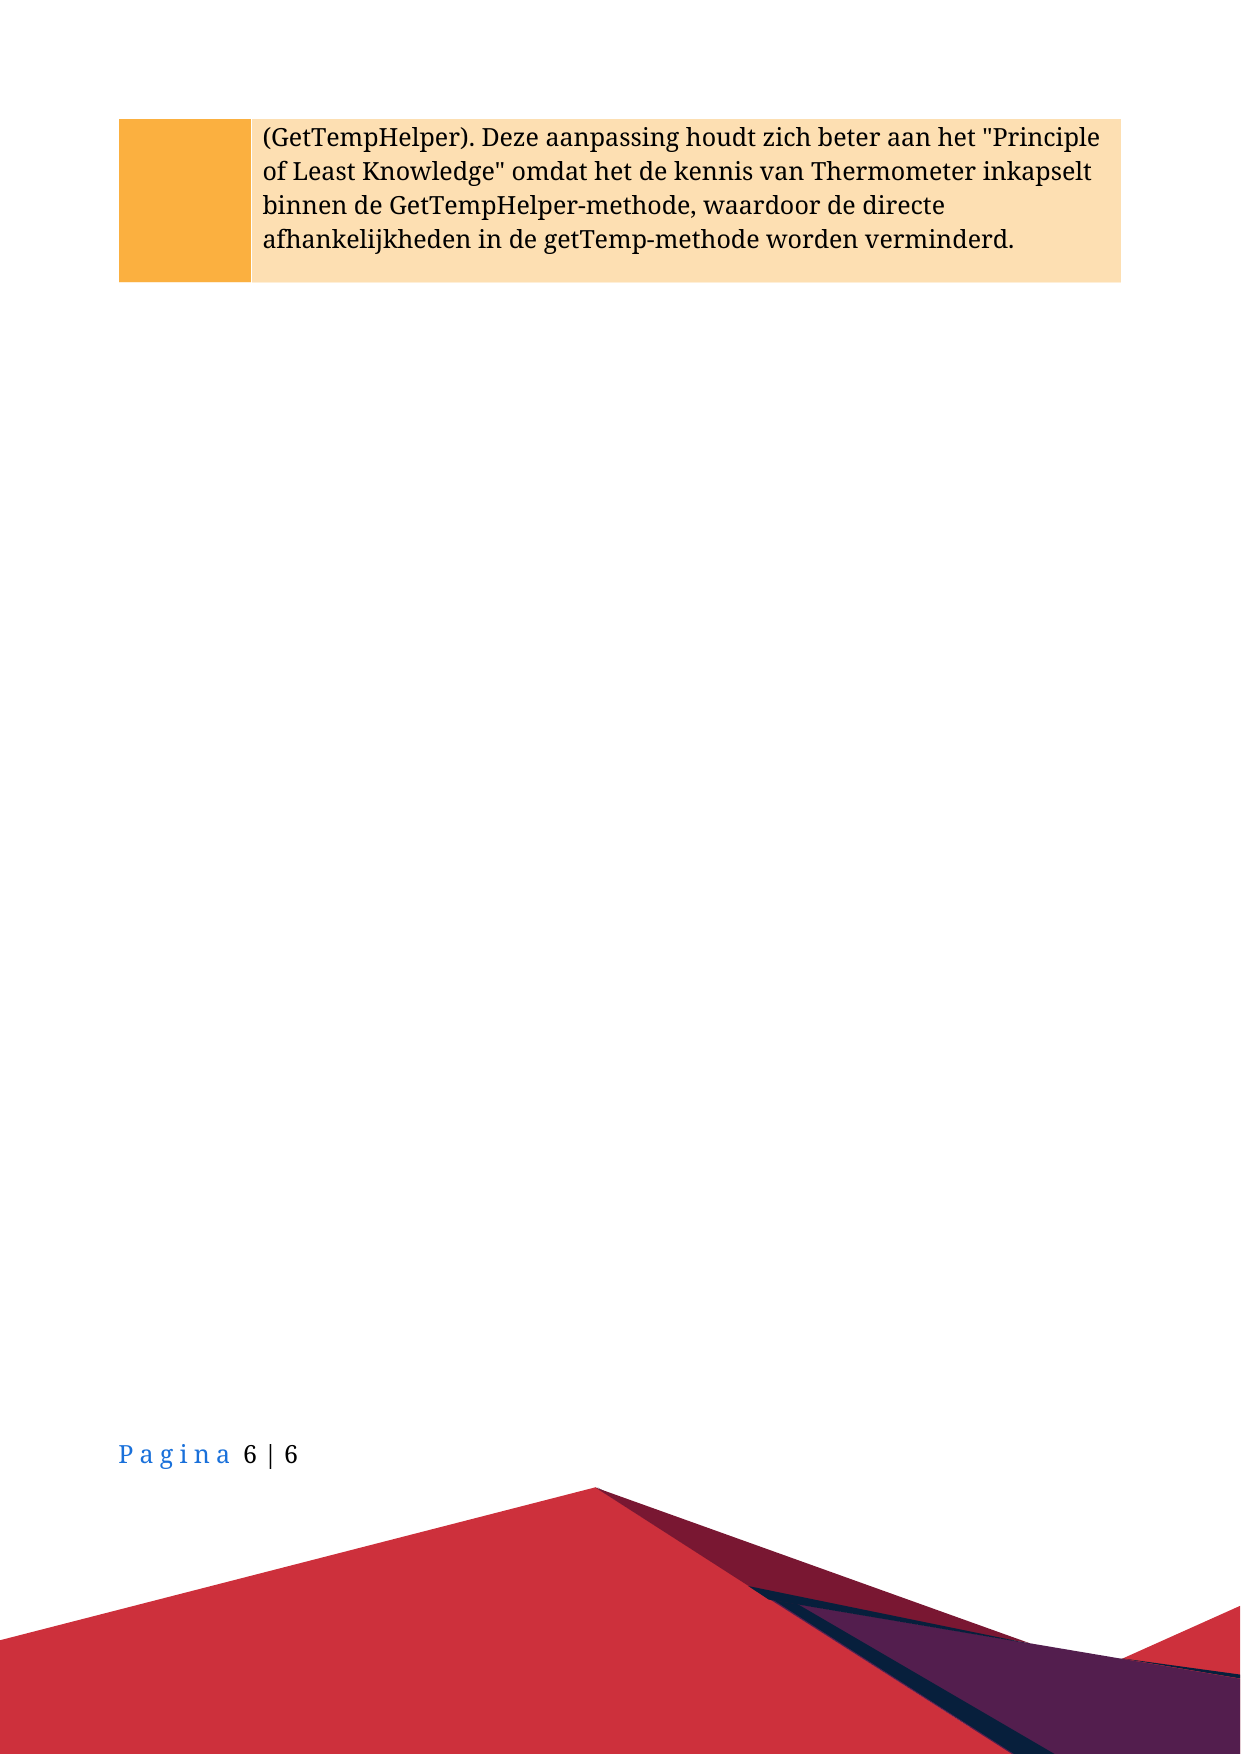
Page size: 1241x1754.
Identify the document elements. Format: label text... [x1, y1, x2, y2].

table_cell Yes/No [119, 119, 251, 282]
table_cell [252, 119, 1121, 282]
